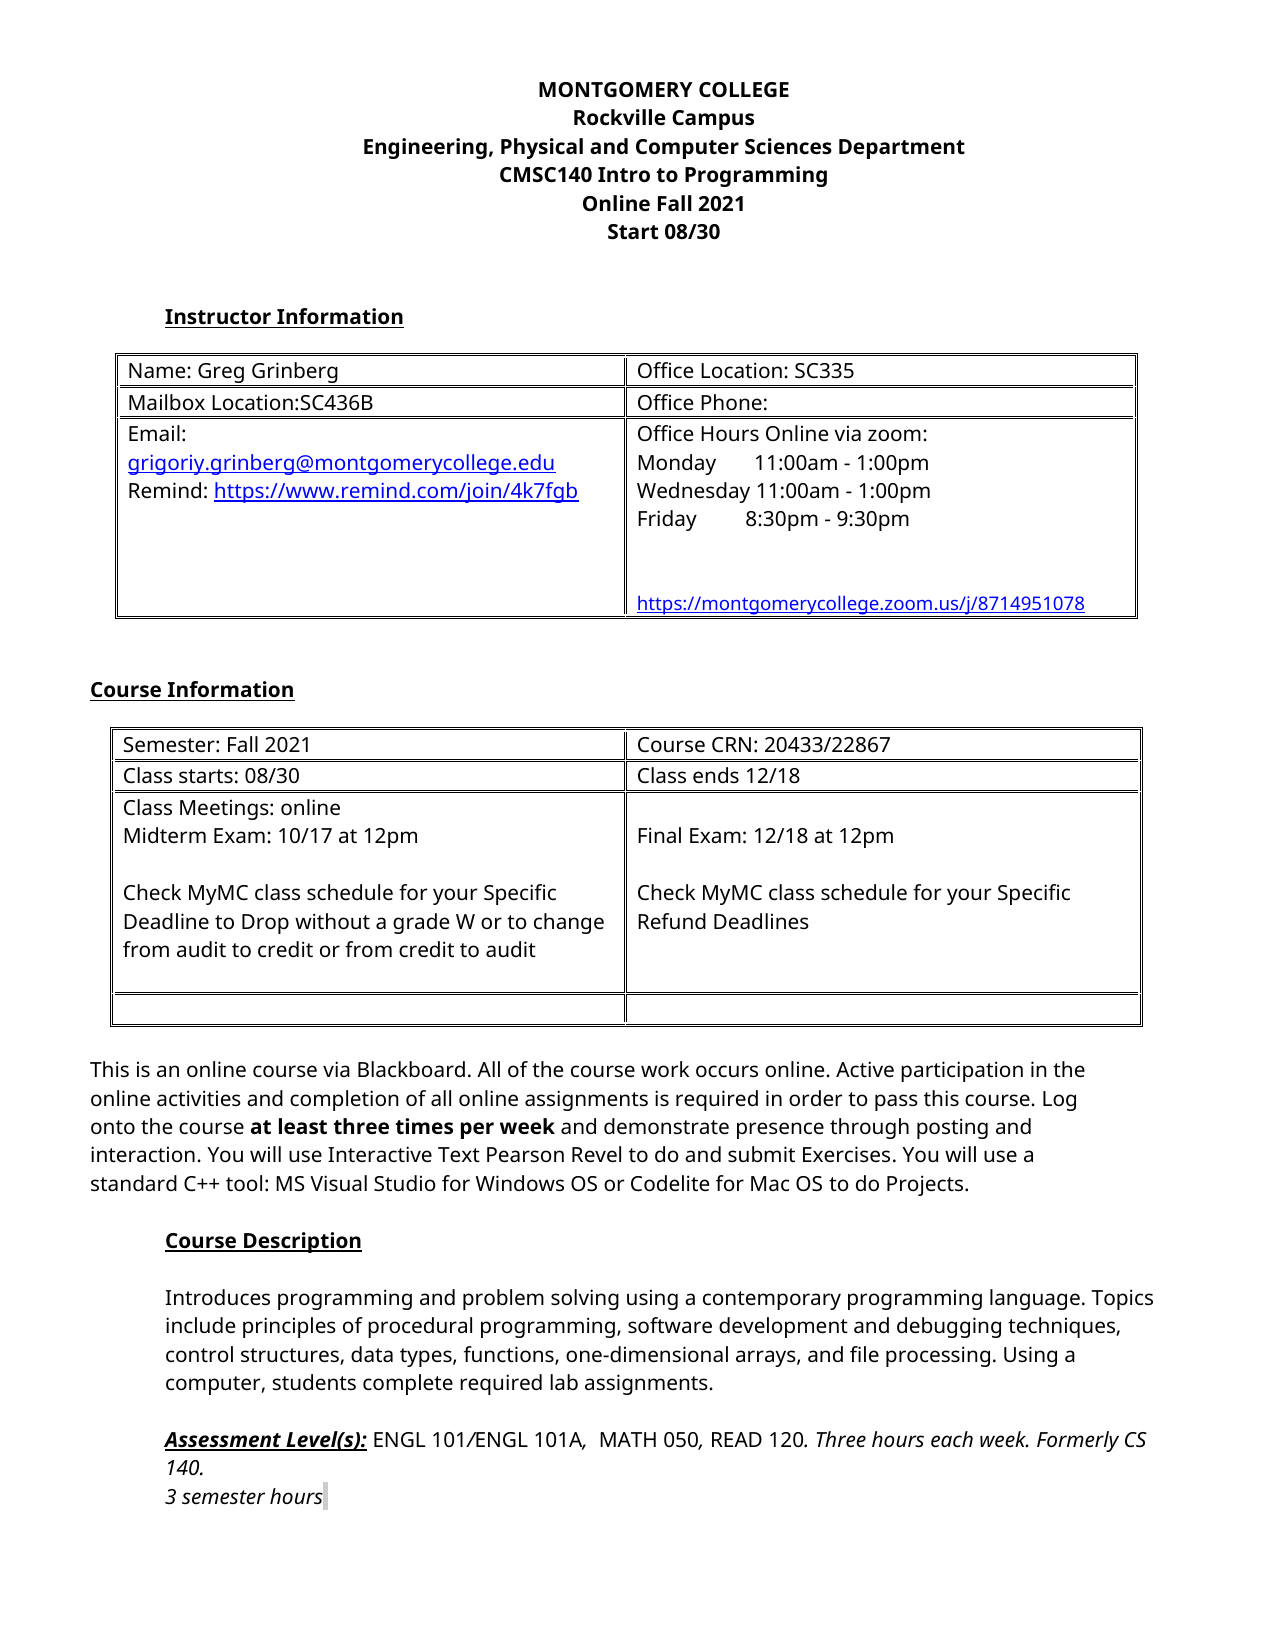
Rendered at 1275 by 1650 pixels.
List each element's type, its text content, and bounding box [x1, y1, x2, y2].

text Assessment Level(s): ENGL 101/ENGL 101A, MATH 050, READ 120. Three hours each week. Formerly CS 140. 3 semester hours [165, 1425, 1162, 1510]
table_cell Office Hours Online via zoom: Monday 11:00am - 1:00pm Wednesday 11:00am - 1:00pm Friday 8:30pm - 9:30pm https://montgomerycollege.zoom.us/j/8714951078 [625, 416, 1136, 616]
text Engineering, Physical and Computer Sciences Department [165, 132, 1162, 160]
table_header Office Location: SC335 [625, 356, 1135, 384]
table_cell Class ends 12/18 [627, 759, 1140, 790]
table_cell Class Meetings: online Midterm Exam: 10/17 at 12pm Check MyMC class schedule for your Specific Deadline to Drop without a grade W or to change from audit to credit or from credit to audit [111, 790, 625, 992]
table_header Semester: Fall 2021 [113, 730, 625, 758]
text Rockville Campus [165, 103, 1162, 132]
text CMSC140 Intro to Programming [165, 160, 1162, 189]
text Course Information [90, 676, 1162, 704]
table_cell [111, 992, 625, 1024]
table_header Name: Greg Grinberg [118, 356, 625, 384]
text Introduces programming and problem solving using a contemporary programming language. Topics include principles of procedural programming, software development and debugging techniques, control structures, data types, functions, one-dimensional arrays, and file processing. Using a computer, students complete required lab assignments. [165, 1283, 1162, 1397]
text Course Description [90, 1226, 1162, 1254]
title MONTGOMERY COLLEGE [165, 75, 1162, 103]
table_cell Class starts: 08/30 [113, 759, 624, 790]
text This is an online course via Blackboard. All of the course work occurs online. Active participation in the online activities and completion of all online assignments is required in order to pass this course. Log onto the course at least three times per week and demonstrate presence through posting and interaction. You will use Interactive Text Pearson Revel to do and submit Exercises. You will use a standard C++ tool: MS Visual Studio for Windows OS or Codelite for Mac OS to do Projects. [90, 1055, 1116, 1197]
text Start 08/30 [165, 217, 1162, 246]
text Instructor Information [165, 302, 1162, 331]
table_cell Mailbox Location:SC436B [118, 385, 624, 416]
table_header Course : 20433/22867 [625, 730, 1140, 758]
table_cell Final Exam: 12/18 at 12pm Check MyMC class schedule for your Specific Refund Deadlines [625, 790, 1141, 992]
table_cell [625, 992, 1141, 1024]
table_cell Office Phone: [627, 385, 1135, 416]
table_cell Email: grigoriy.grinberg@montgomerycollege.edu Remind: https://www.remind.com/join/4k7fgb [116, 416, 625, 616]
text Online Fall 2021 [165, 189, 1162, 217]
